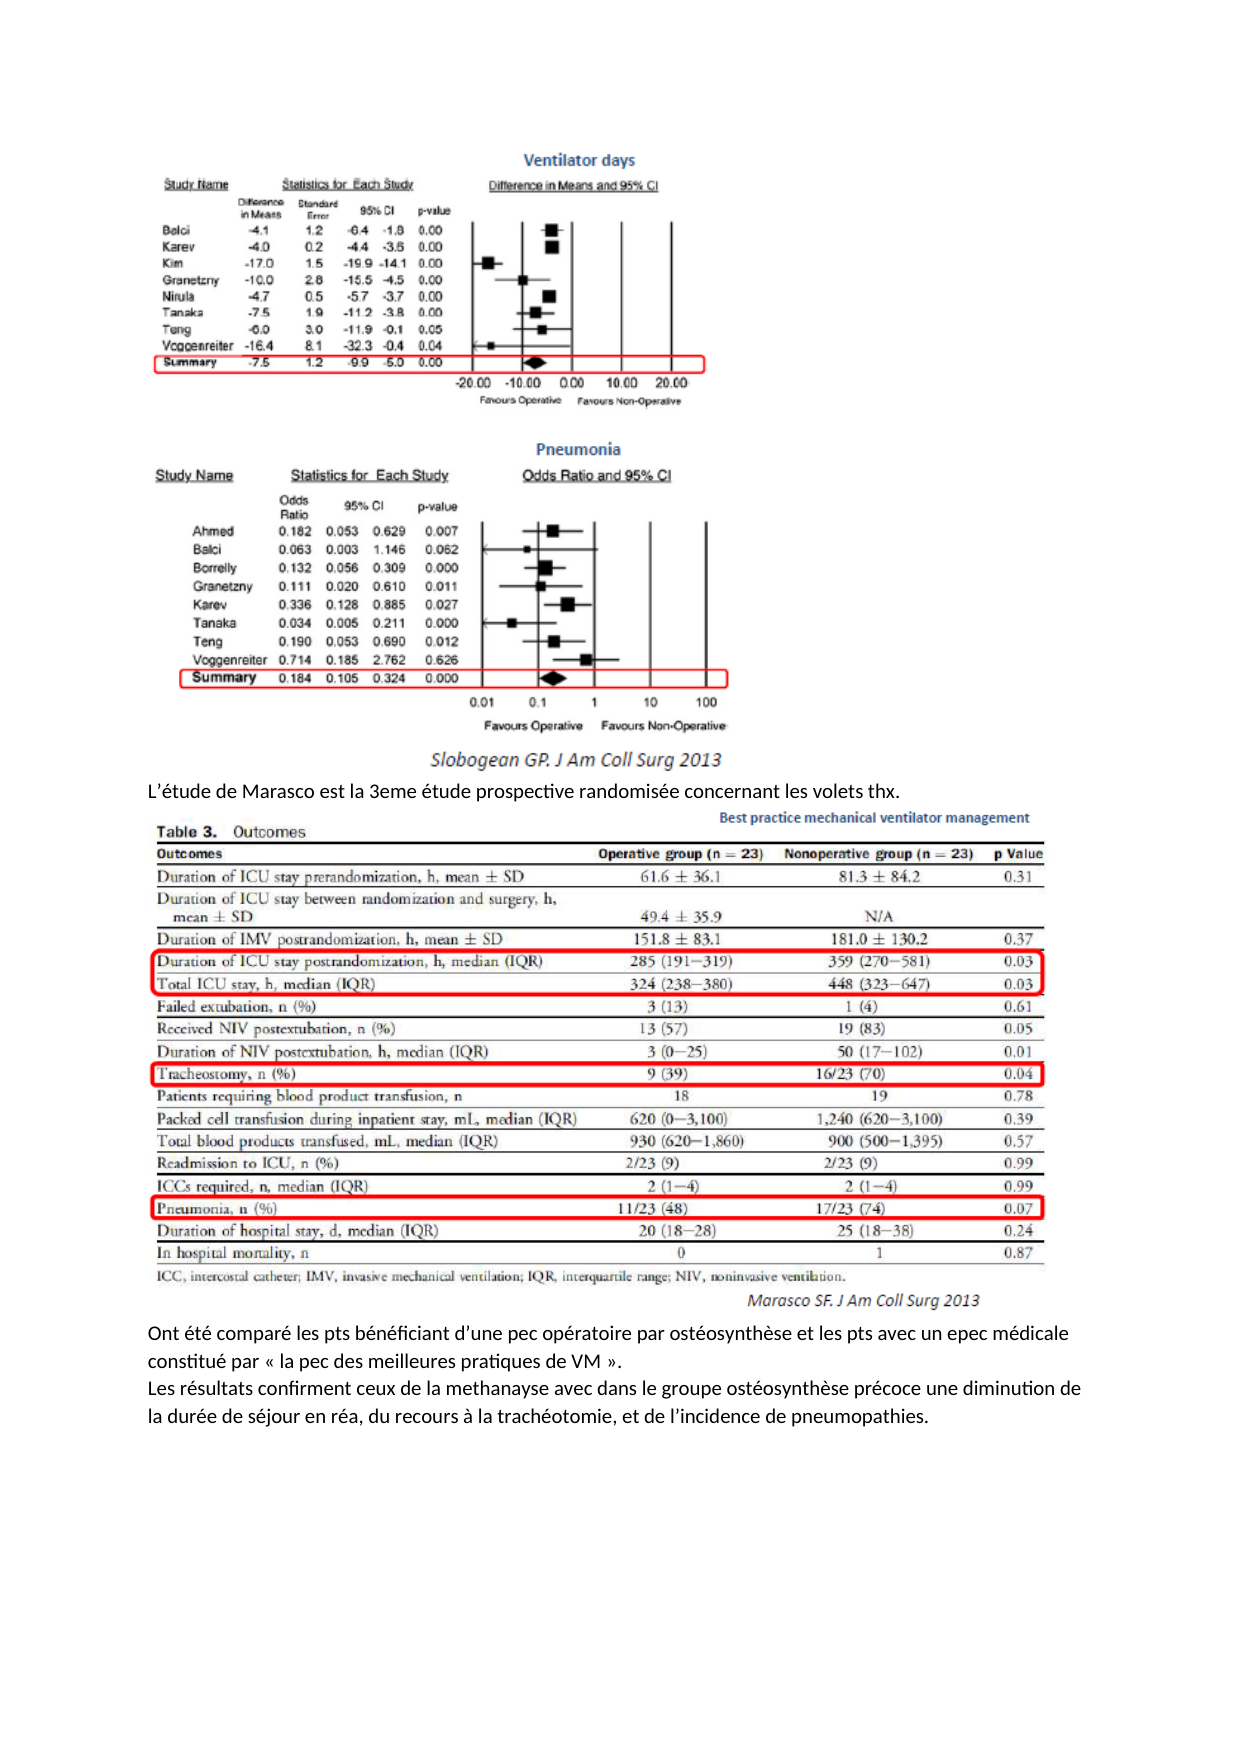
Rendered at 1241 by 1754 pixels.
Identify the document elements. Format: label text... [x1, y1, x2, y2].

text Ont été comparé les pts bénéficiant d’une pec opératoire par ostéosynthèse et les pts avec un epec médicale constitué par « la pec des meilleures pratiques de VM ». [148, 1321, 1093, 1373]
picture [147, 147, 735, 777]
text L’étude de Marasco est la 3eme étude prospective randomisée concernant les volets thx. [148, 778, 1093, 804]
text Les résultats confirment ceux de la methanayse avec dans le groupe ostéosynthèse précoce une diminution de la durée de séjour en réa, du recours à la trachéotomie, et de l’incidence de pneumopathies. [148, 1375, 1093, 1428]
picture [147, 806, 1057, 1319]
